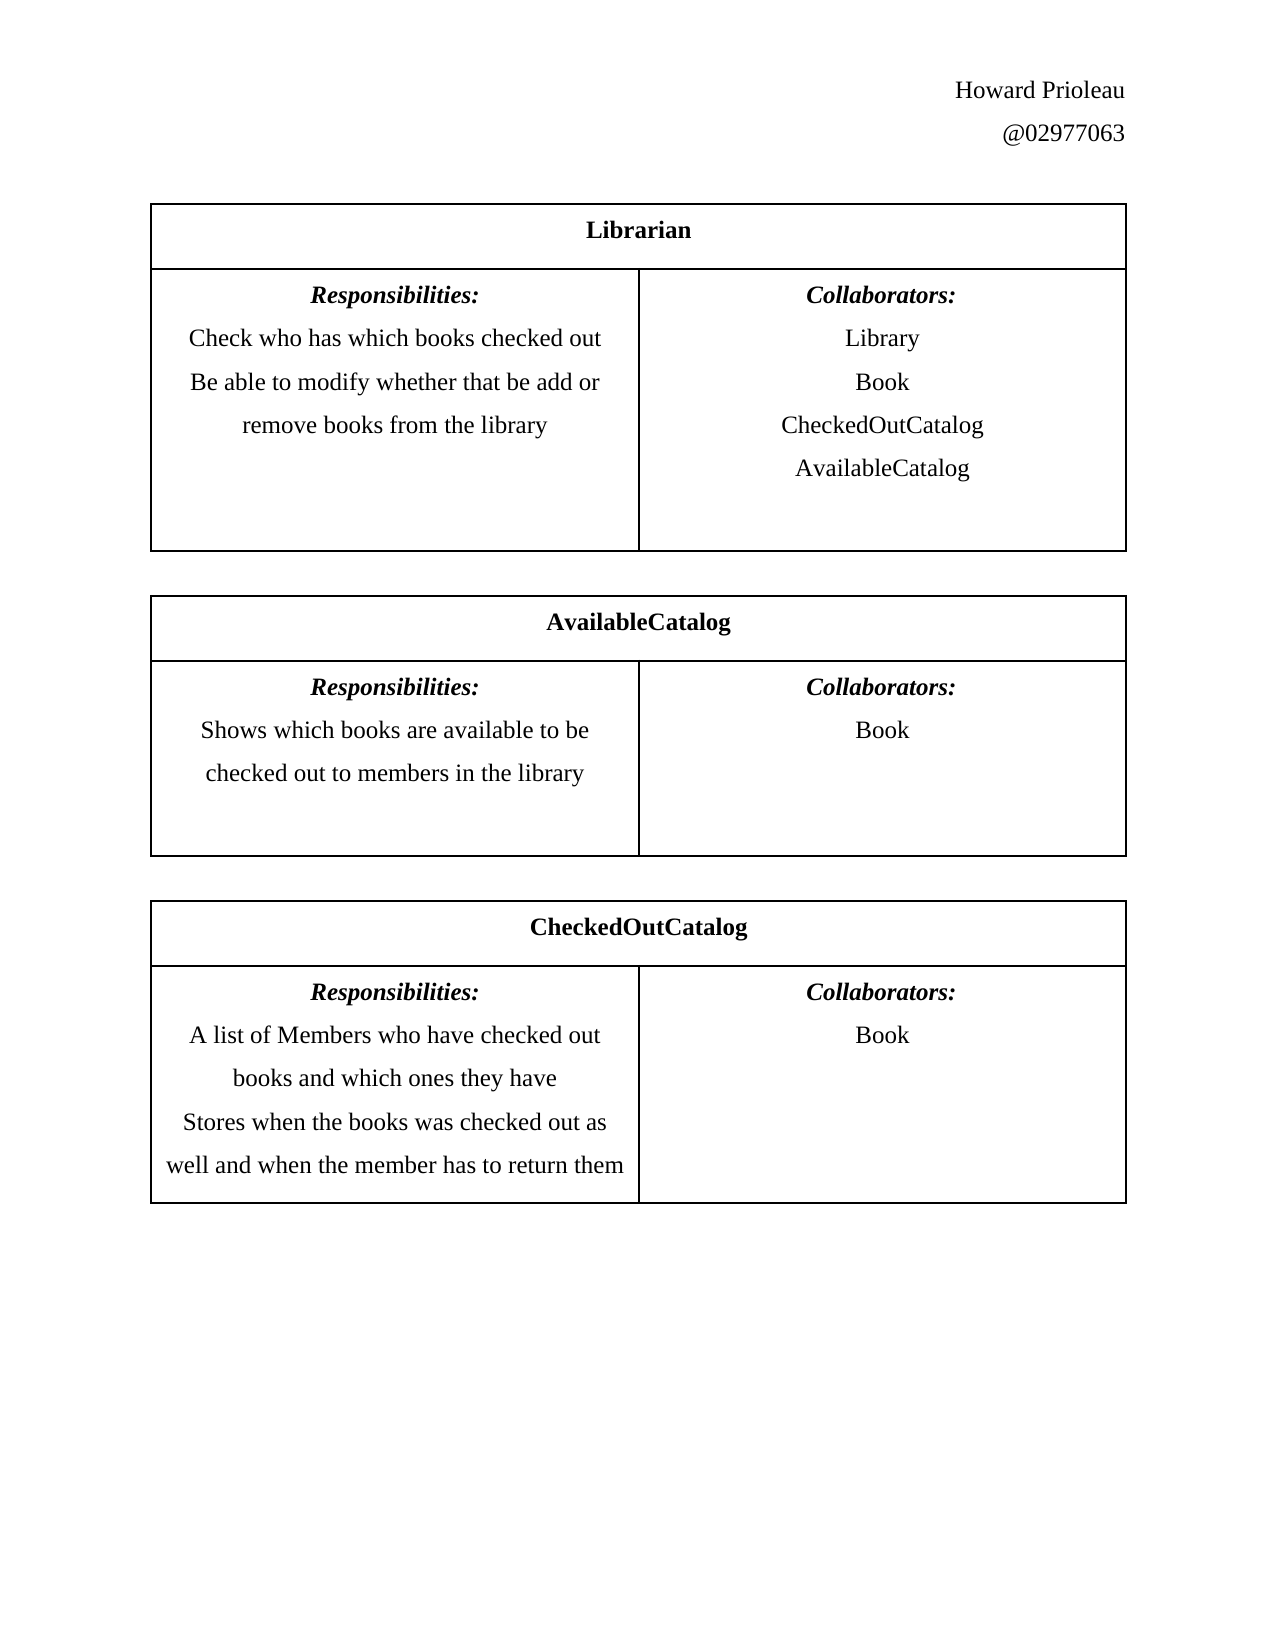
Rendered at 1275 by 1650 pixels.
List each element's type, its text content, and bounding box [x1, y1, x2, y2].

table_cell Responsibilities: A list of Members who have checked out books and which ones they have Stores when the books was checked out as well and when the member has to return them [152, 967, 638, 1202]
table_cell Collaborators: Library Book CheckedOutCatalog AvailableCatalog [640, 270, 1125, 549]
table_cell Responsibilities: Shows which books are available to be checked out to members in the library [152, 662, 638, 855]
table_header Librarian [152, 205, 1125, 268]
table_cell Collaborators: Book [640, 967, 1125, 1202]
table_cell Collaborators: Book [640, 662, 1125, 855]
table_header AvailableCatalog [152, 597, 1125, 659]
table_header CheckedOutCatalog [152, 902, 1125, 965]
table_cell Responsibilities: Check who has which books checked out Be able to modify whether that be add or remove books from the library [152, 270, 638, 549]
